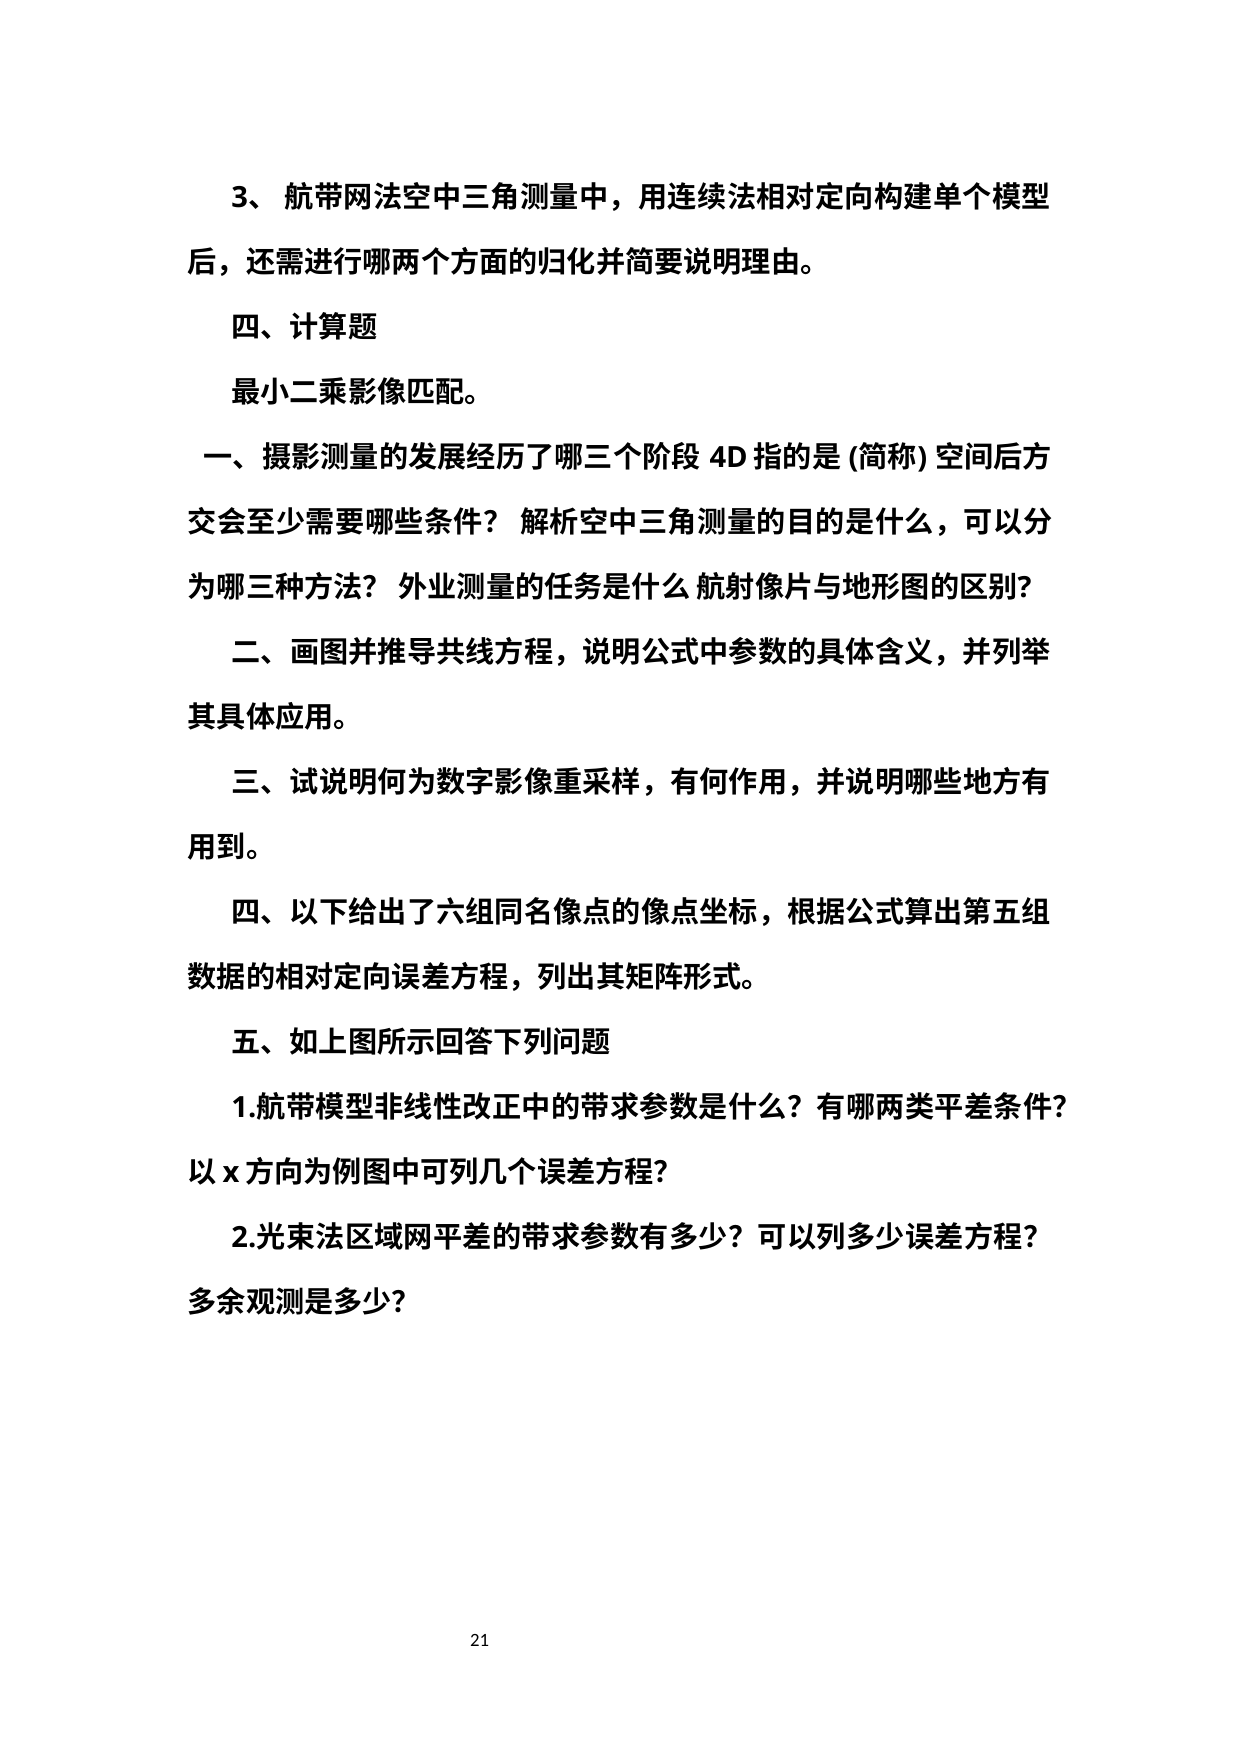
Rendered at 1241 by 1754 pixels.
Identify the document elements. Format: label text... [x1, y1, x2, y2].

text 3、 航带网法空中三角测量中，用连续法相对定向构建单个模型后，还需进行哪两个方面的归化并简要说明理由。 [187, 162, 1053, 292]
text 2.光束法区域网平差的带求参数有多少？可以列多少误差方程？多余观测是多少？ [187, 1202, 1053, 1332]
text 五、如上图所示回答下列问题 [187, 1007, 1053, 1072]
text 四、计算题 [187, 292, 1053, 357]
text 三、试说明何为数字影像重采样，有何作用，并说明哪些地方有用到。 [187, 747, 1053, 877]
text 1.航带模型非线性改正中的带求参数是什么？有哪两类平差条件？以x方向为例图中可列几个误差方程？ [187, 1072, 1053, 1202]
text 最小二乘影像匹配。 [187, 357, 1053, 422]
text 一、摄影测量的发展经历了哪三个阶段 4D指的是 (简称) 空间后方交会至少需要哪些条件？ 解析空中三角测量的目的是什么，可以分为哪三种方法？ 外业测量的任务是什么 航射像片与地形图的区别? [187, 422, 1053, 617]
text 二、画图并推导共线方程，说明公式中参数的具体含义，并列举其具体应用。 [187, 617, 1053, 747]
text 四、以下给出了六组同名像点的像点坐标，根据公式算出第五组数据的相对定向误差方程，列出其矩阵形式。 [187, 877, 1053, 1007]
